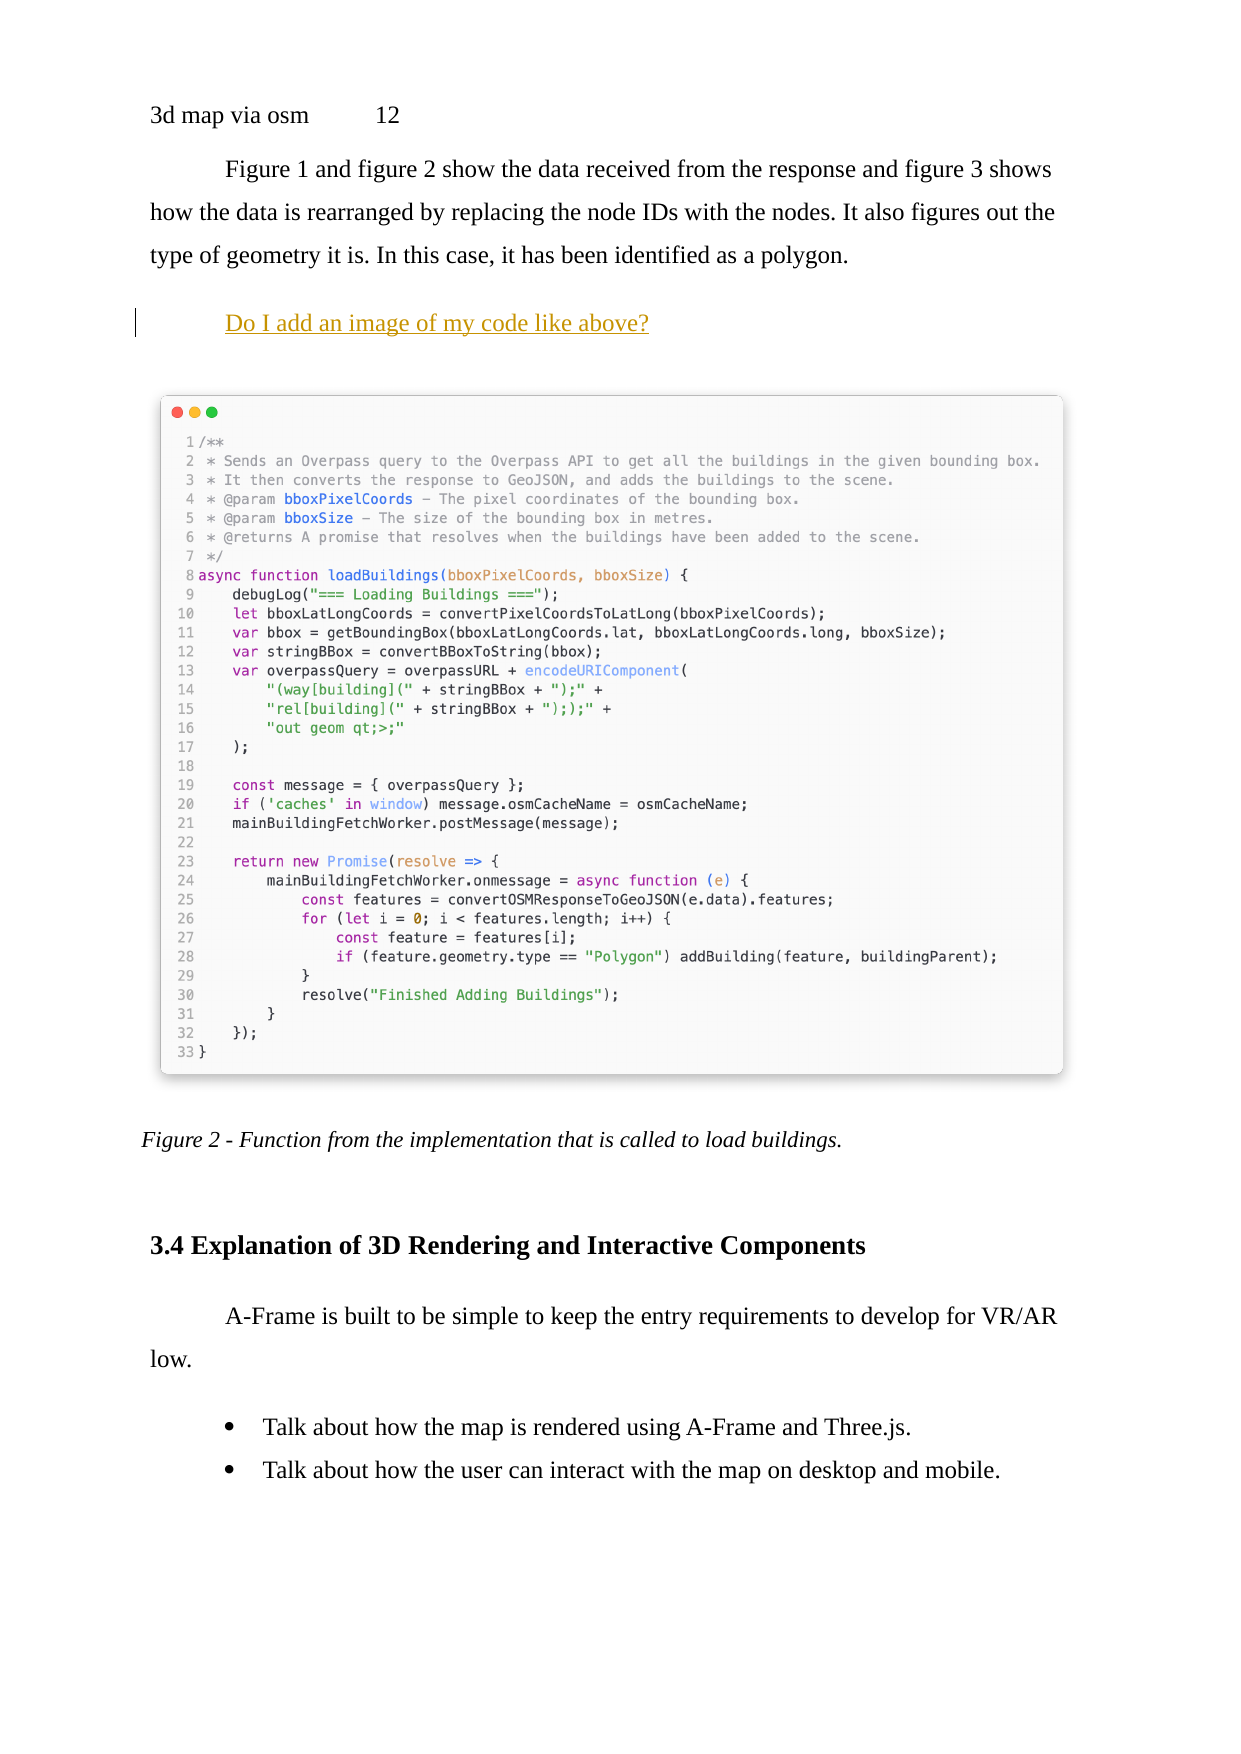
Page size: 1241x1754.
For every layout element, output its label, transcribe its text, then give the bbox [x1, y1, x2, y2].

list Talk about how the user can interact with the map on desktop and mobile. [225, 1455, 1090, 1484]
list Talk about how the map is rendered using A-Frame and Three.js. [225, 1412, 1090, 1441]
picture [141, 376, 1082, 1093]
text A-Frame is built to be simple to keep the entry requirements to develop for VR/AR low. [150, 1301, 1090, 1373]
text Figure 1 and figure 2 show the data received from the response and figure 3 shows how the data is rearranged by replacing the node IDs with the nodes. It also figures out the type of geometry it is. In this case, it has been identified as a polygon. [150, 154, 1090, 269]
